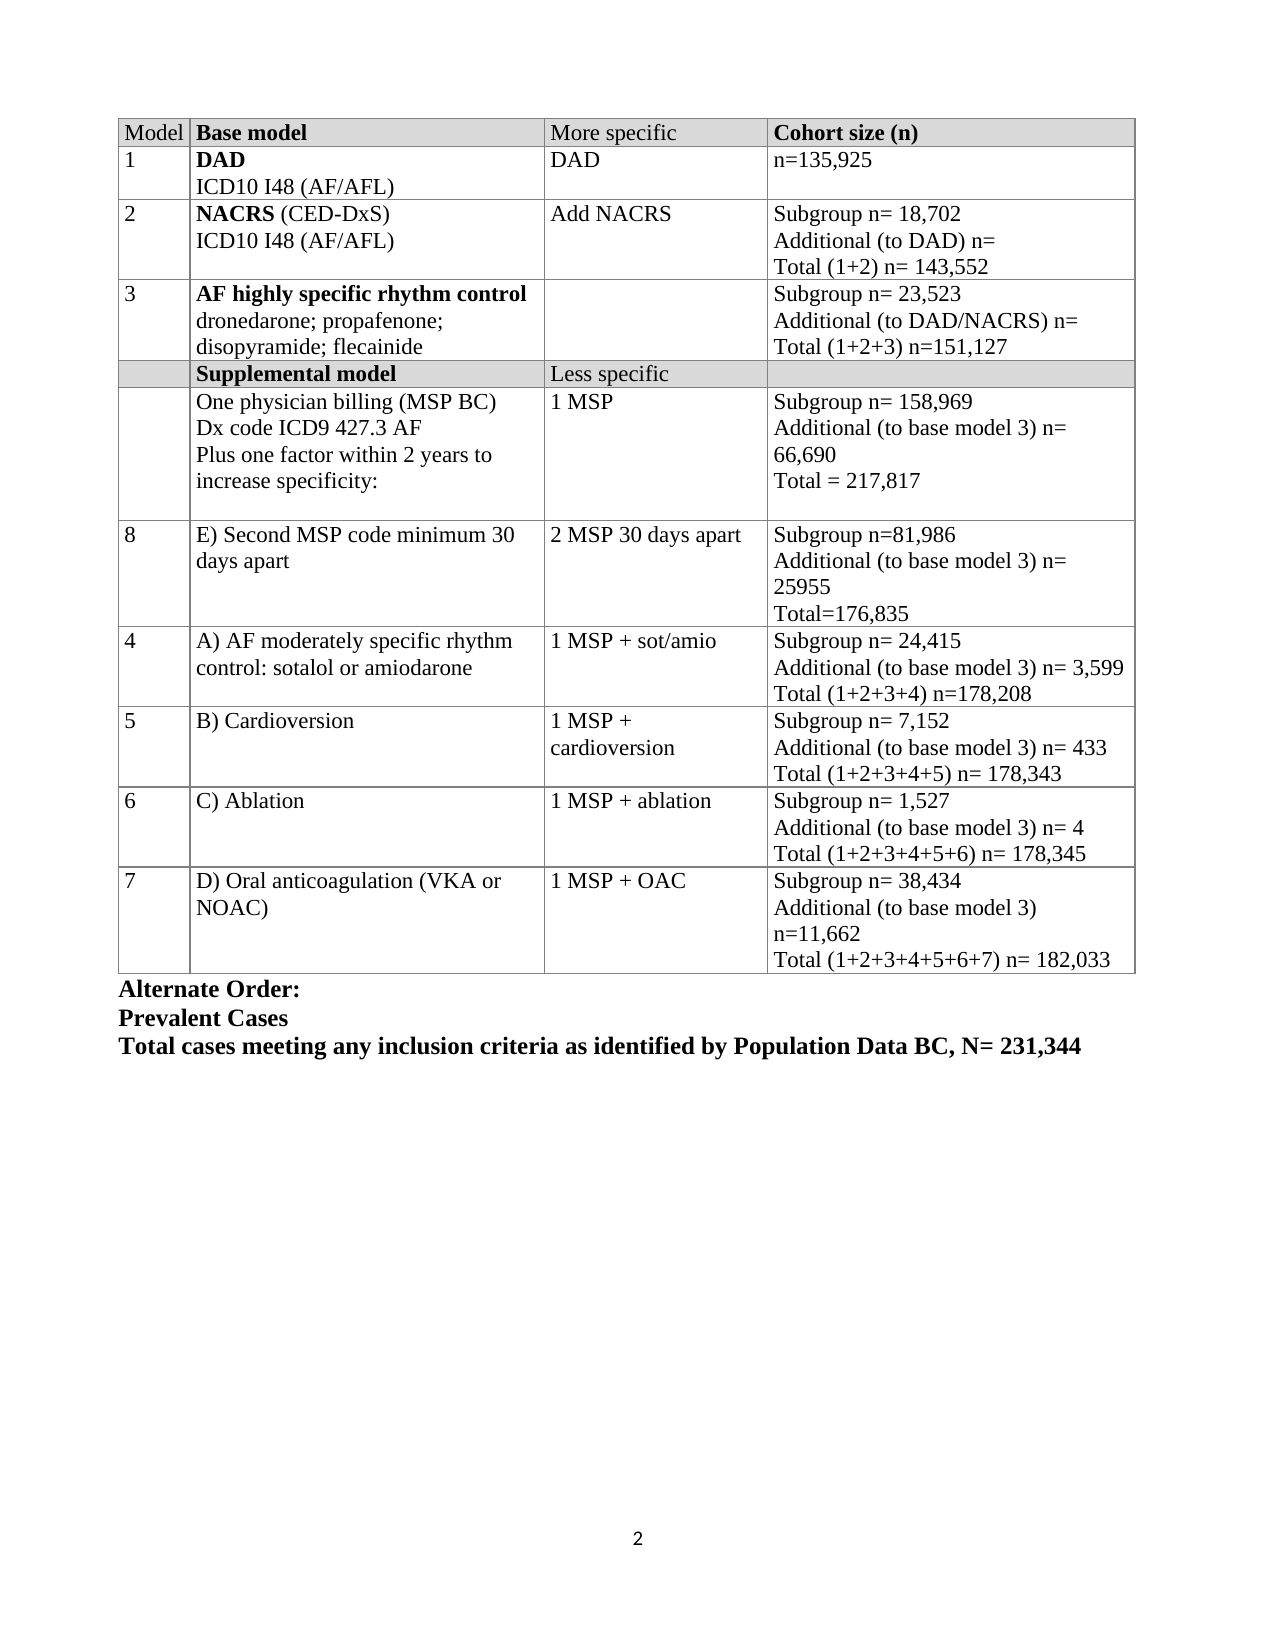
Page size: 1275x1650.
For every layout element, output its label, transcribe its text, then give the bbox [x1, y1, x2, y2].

table_cell Subgroup n= 23,523 Additional (to DAD/NACRS) n= Total (1+2+3) n=151,127 [768, 280, 1134, 359]
table_cell n=135,925 [768, 147, 1134, 199]
table_cell AF highly specific rhythm control dronedarone; propafenone; disopyramide; flecainide [191, 280, 544, 359]
table_cell Subgroup n= 1,527 Additional (to base model 3) n= 4 Total (1+2+3+4+5+6) n= 178,345 [768, 788, 1134, 866]
table_cell A) AF moderately specific rhythm control: sotalol or amiodarone [191, 627, 544, 706]
text Total cases meeting any inclusion criteria as identified by Population Data BC, N= 231,344 [118, 1031, 1157, 1060]
table_cell Subgroup n= 38,434 Additional (to base model 3) n=11,662 Total (1+2+3+4+5+6+7) n= 182,033 [768, 868, 1134, 973]
table_header Cohort size (n) [768, 119, 1134, 146]
table_cell B) Cardioversion [191, 707, 544, 786]
table_cell Add NACRS [545, 200, 767, 279]
table_cell 1 MSP + ablation [545, 788, 767, 866]
table_cell 8 [119, 521, 189, 626]
table_cell [545, 280, 767, 359]
table_cell Subgroup n= 24,415 Additional (to base model 3) n= 3,599 Total (1+2+3+4) n=178,208 [768, 627, 1134, 706]
table_cell NACRS (CED-DxS) ICD10 I48 (AF/AFL) [191, 200, 544, 279]
text Prevalent Cases [118, 1003, 1157, 1031]
table_cell 1 MSP + cardioversion [545, 707, 767, 786]
table_cell 1 [119, 147, 189, 199]
table_cell Subgroup n= 7,152 Additional (to base model 3) n= 433 Total (1+2+3+4+5) n= 178,343 [768, 707, 1134, 786]
table_header Model [119, 119, 189, 146]
table_cell 2 MSP 30 days apart [545, 521, 767, 626]
table_cell E) Second MSP code minimum 30 days apart [191, 521, 544, 626]
table_cell 3 [119, 280, 189, 359]
table_cell 4 [119, 627, 189, 706]
table_header Base model [191, 119, 544, 146]
table_cell [119, 388, 189, 520]
table_cell Less specific [545, 361, 767, 387]
table_cell Subgroup n=81,986 Additional (to base model 3) n= 25955 Total=176,835 [768, 521, 1134, 626]
table_cell C) Ablation [191, 788, 544, 866]
table_cell D) Oral anticoagulation (VKA or NOAC) [191, 868, 544, 973]
table_cell 5 [119, 707, 189, 786]
table_cell Subgroup n= 18,702 Additional (to DAD) n= Total (1+2) n= 143,552 [768, 200, 1134, 279]
table_cell [768, 361, 1134, 387]
table_cell One physician billing (MSP BC) Dx code ICD9 427.3 AF Plus one factor within 2 years to increase specificity: [191, 388, 544, 520]
table_cell DAD [545, 147, 767, 199]
table_cell Supplemental model [191, 361, 544, 387]
table_cell DAD ICD10 I48 (AF/AFL) [191, 147, 544, 199]
table_cell 7 [119, 868, 189, 973]
text Alternate Order: [118, 974, 1157, 1003]
table_cell 1 MSP [545, 388, 767, 520]
table_cell [119, 361, 189, 387]
table_cell 6 [119, 788, 189, 866]
table_cell Subgroup n= 158,969 Additional (to base model 3) n= 66,690 Total = 217,817 [768, 388, 1134, 520]
table_cell 1 MSP + sot/amio [545, 627, 767, 706]
table_cell 2 [119, 200, 189, 279]
table_header More specific [545, 119, 767, 146]
table_cell 1 MSP + OAC [545, 868, 767, 973]
